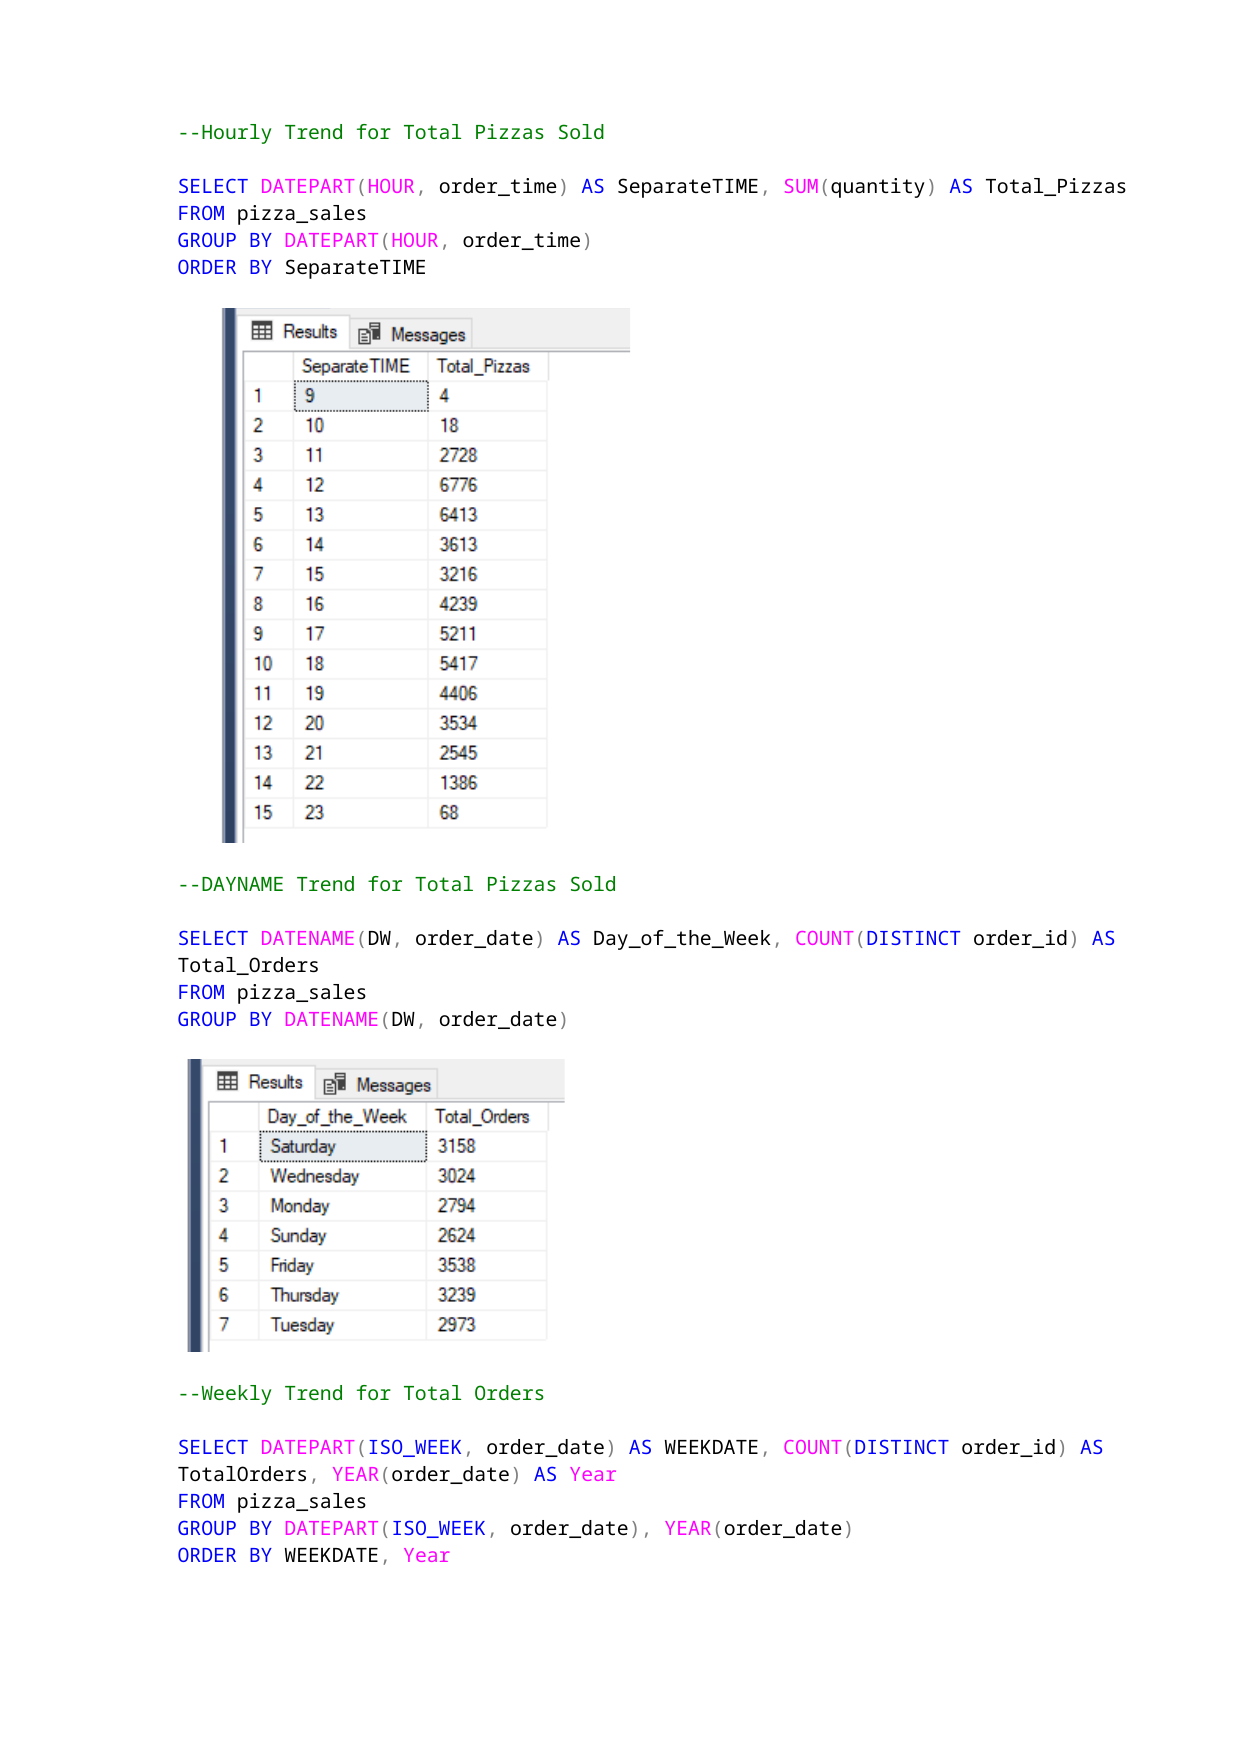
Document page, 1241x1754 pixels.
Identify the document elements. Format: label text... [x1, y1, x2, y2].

text SELECT DATEPART(ISO_WEEK, order_date) AS WEEKDATE, COUNT(DISTINCT order_id) AS TotalOrders, YEAR(order_date) AS Year [177, 1433, 1152, 1487]
text FROM pizza_sales [177, 199, 1152, 226]
text --Weekly Trend for Total Orders [177, 1379, 1152, 1406]
text --Hourly Trend for Total Pizzas Sold [177, 118, 1152, 145]
text --DAYNAME Trend for Total Pizzas Sold [177, 870, 1152, 897]
text FROM pizza_sales [177, 1487, 1152, 1514]
text GROUP BY DATEPART(HOUR, order_time) [177, 226, 1152, 253]
text SELECT DATENAME(DW, order_date) AS Day_of_the_Week, COUNT(DISTINCT order_id) AS Total_Orders [177, 924, 1152, 978]
text GROUP BY DATEPART(ISO_WEEK, order_date), YEAR(order_date) [177, 1514, 1152, 1541]
text SELECT DATEPART(HOUR, order_time) AS SeparateTIME, SUM(quantity) AS Total_Pizzas [177, 172, 1152, 199]
text ORDER BY WEEKDATE, Year [177, 1541, 1152, 1568]
picture [177, 308, 631, 843]
text FROM pizza_sales [177, 978, 1152, 1005]
picture [177, 1059, 565, 1352]
text GROUP BY DATENAME(DW, order_date) [177, 1005, 1152, 1032]
text ORDER BY SeparateTIME [177, 253, 1152, 280]
